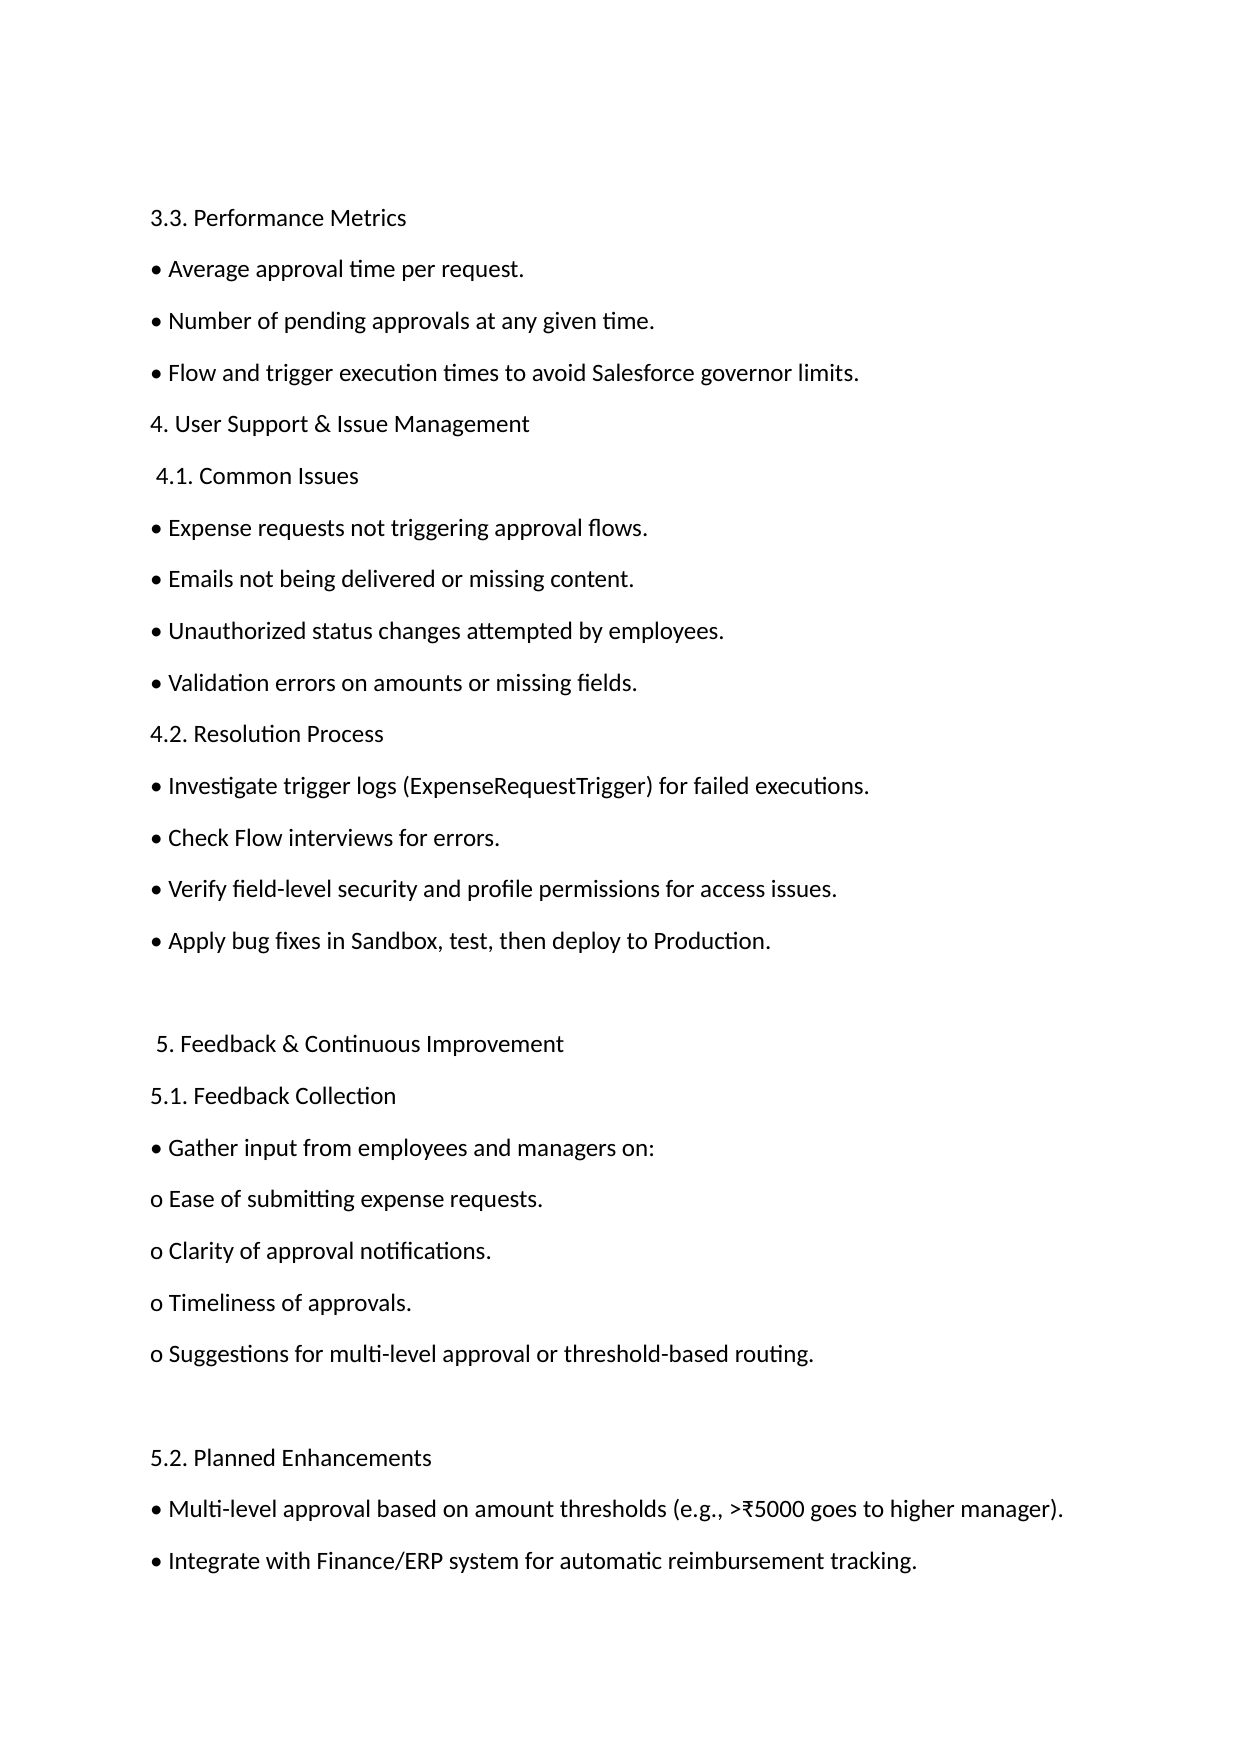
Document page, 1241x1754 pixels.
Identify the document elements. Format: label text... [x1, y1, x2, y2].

text • Unauthorized status changes attempted by employees. [150, 615, 1090, 646]
text • Expense requests not triggering approval flows. [150, 512, 1090, 542]
text 4.1. Common Issues [150, 460, 1090, 491]
text • Investigate trigger logs (ExpenseRequestTrigger) for failed executions. [150, 770, 1090, 801]
text • Emails not being delivered or missing content. [150, 563, 1090, 594]
text 3.3. Performance Metrics [150, 202, 1090, 232]
text • Gather input from employees and managers on: [150, 1132, 1090, 1162]
text 4. User Support & Issue Management [150, 408, 1090, 439]
text • Average approval time per request. [150, 253, 1090, 284]
text o Suggestions for multi-level approval or threshold-based routing. [150, 1338, 1090, 1369]
text • Validation errors on amounts or missing fields. [150, 667, 1090, 697]
text o Timeliness of approvals. [150, 1287, 1090, 1317]
text 5. Feedback & Continuous Improvement [150, 1028, 1090, 1059]
text • Number of pending approvals at any given time. [150, 305, 1090, 336]
text • Integrate with Finance/ERP system for automatic reimbursement tracking. [150, 1545, 1090, 1576]
text • Flow and trigger execution times to avoid Salesforce governor limits. [150, 357, 1090, 387]
text • Multi-level approval based on amount thresholds (e.g., >₹5000 goes to higher manager). [150, 1493, 1090, 1524]
text • Verify field-level security and profile permissions for access issues. [150, 873, 1090, 904]
text o Clarity of approval notifications. [150, 1235, 1090, 1266]
text 4.2. Resolution Process [150, 718, 1090, 749]
text 5.2. Planned Enhancements [150, 1442, 1090, 1472]
text 5.1. Feedback Collection [150, 1080, 1090, 1111]
text • Apply bug fixes in Sandbox, test, then deploy to Production. [150, 925, 1090, 956]
text • Check Flow interviews for errors. [150, 822, 1090, 852]
text o Ease of submitting expense requests. [150, 1183, 1090, 1214]
